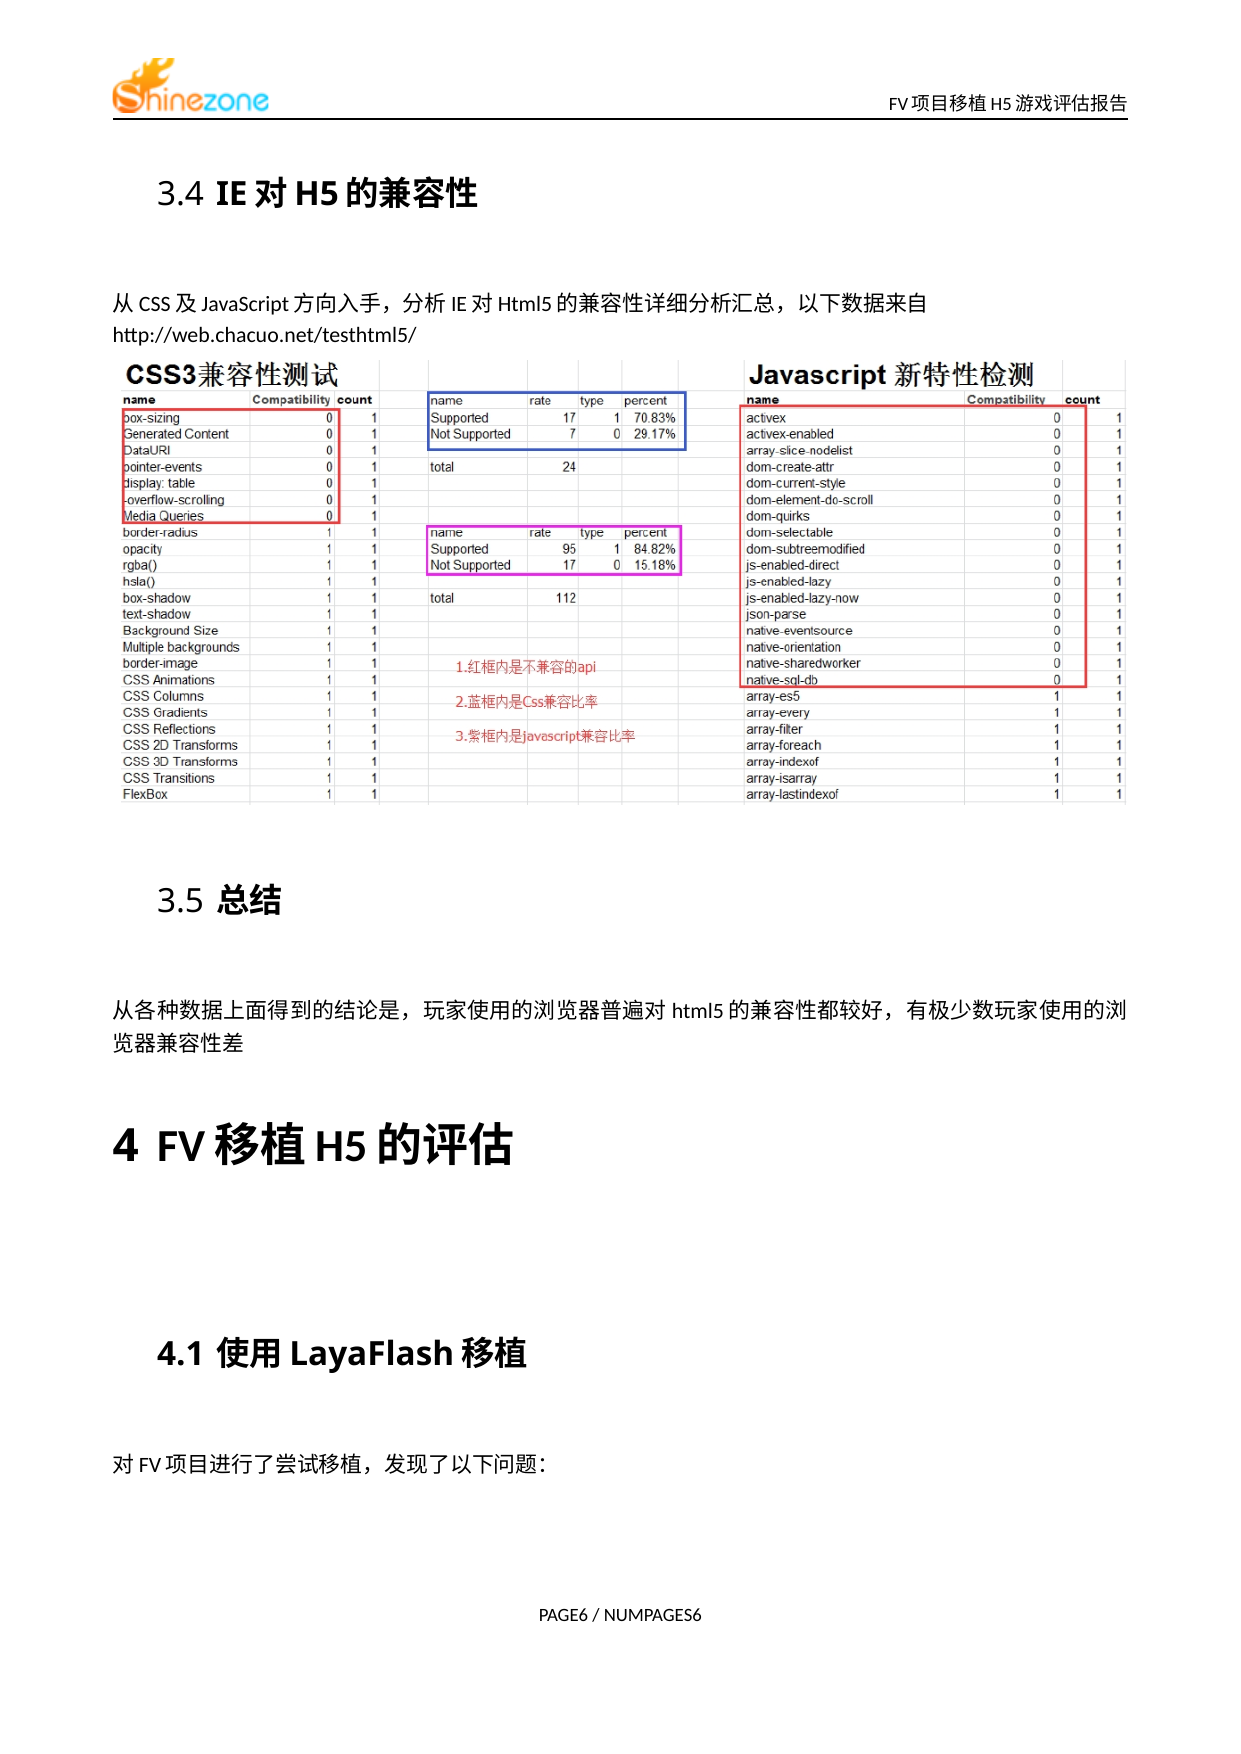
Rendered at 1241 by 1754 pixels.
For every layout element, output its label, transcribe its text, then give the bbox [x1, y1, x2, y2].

subtitle 总结 [157, 866, 1128, 931]
text 对FV项目进行了尝试移植，发现了以下问题： [112, 1446, 1128, 1479]
text http://web.chacuo.net/testhtml5/ [112, 318, 1128, 351]
text 从各种数据上面得到的结论是，玩家使用的浏览器普遍对html5的兼容性都较好，有极少数玩家使用的浏览器兼容性差 [112, 993, 1128, 1058]
subtitle 使用LayaFlash移植 [157, 1319, 1128, 1384]
text 从CSS及JavaScript方向入手，分析IE对Html5的兼容性详细分析汇总，以下数据来自 [112, 286, 1128, 318]
picture [112, 58, 269, 113]
subtitle IE对H5的兼容性 [157, 158, 1128, 223]
picture [112, 351, 1127, 813]
subtitle FV移植H5的评估 [112, 1093, 1128, 1191]
